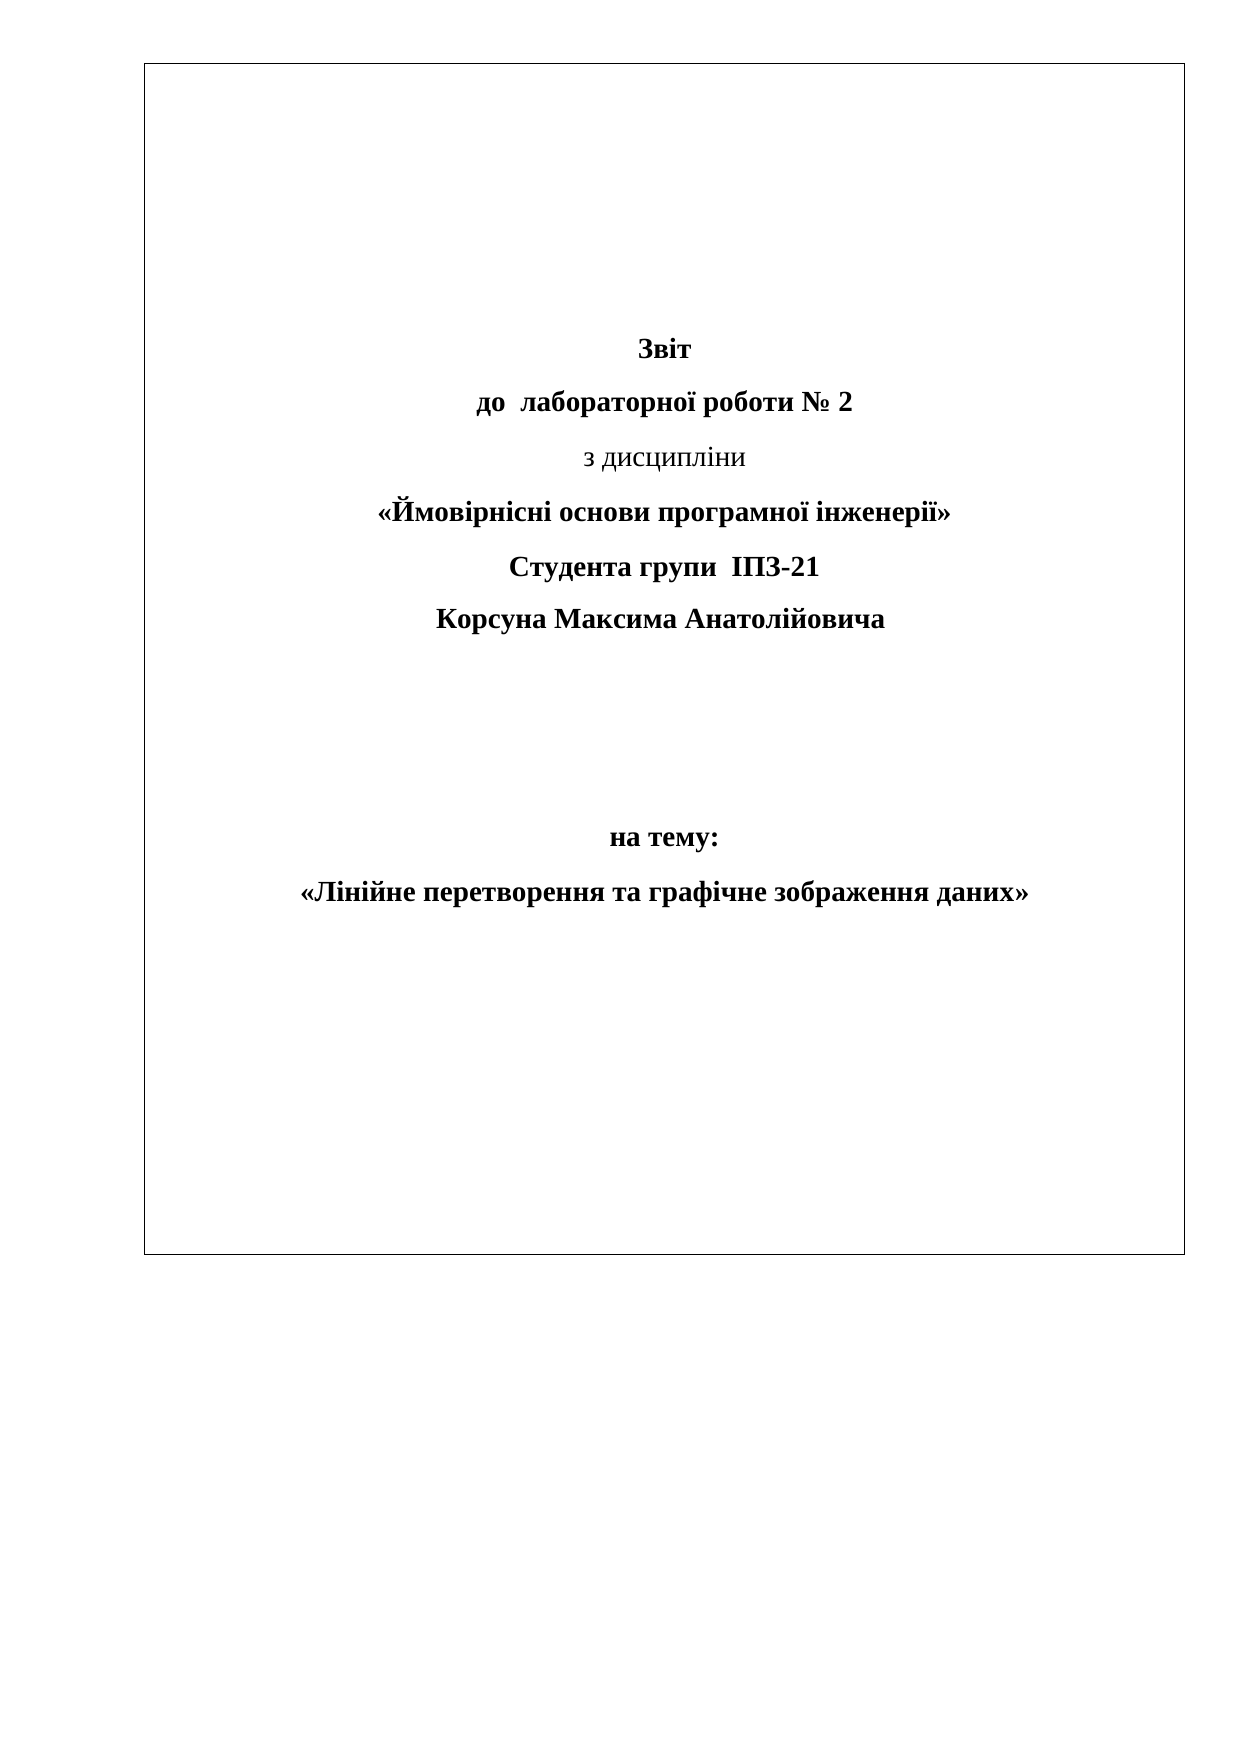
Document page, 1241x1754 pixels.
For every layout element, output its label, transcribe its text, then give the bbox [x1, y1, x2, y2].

table_header Звіт до лабораторної роботи № 2 з дисципліни «Ймовірнісні основи програмної інженерії» Студента групи ІПЗ-21 Корсуна Максима Анатолійовича на тему: «Лінійне перетворення та графічне зображення даних» [145, 64, 1184, 1254]
